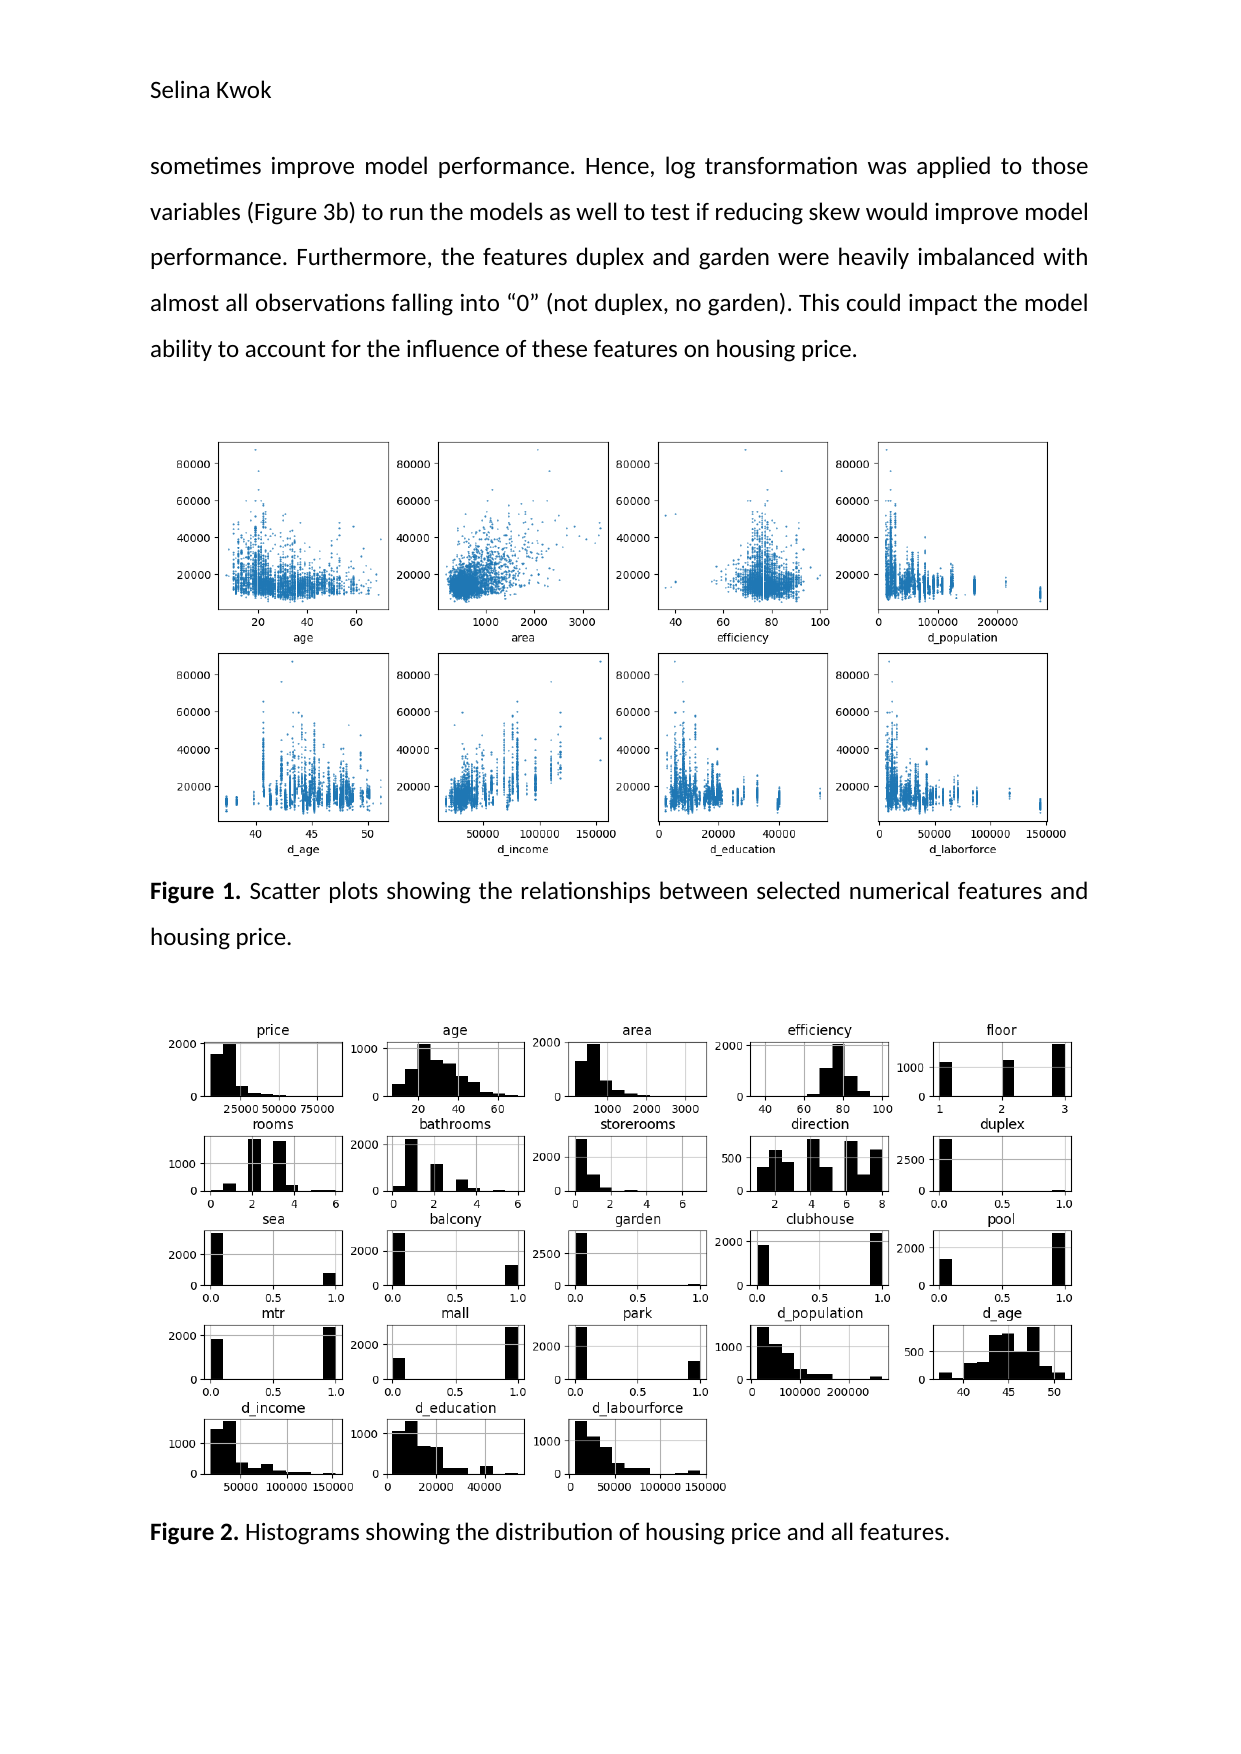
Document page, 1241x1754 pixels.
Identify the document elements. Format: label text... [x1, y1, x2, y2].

text Figure 2. Histograms showing the distribution of housing price and all features. [150, 1516, 1090, 1547]
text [150, 150, 1090, 363]
picture [150, 1012, 1091, 1501]
text Figure 1. Scatter plots showing the relationships between selected numerical features and housing price. [150, 875, 1090, 951]
picture [156, 424, 1085, 860]
